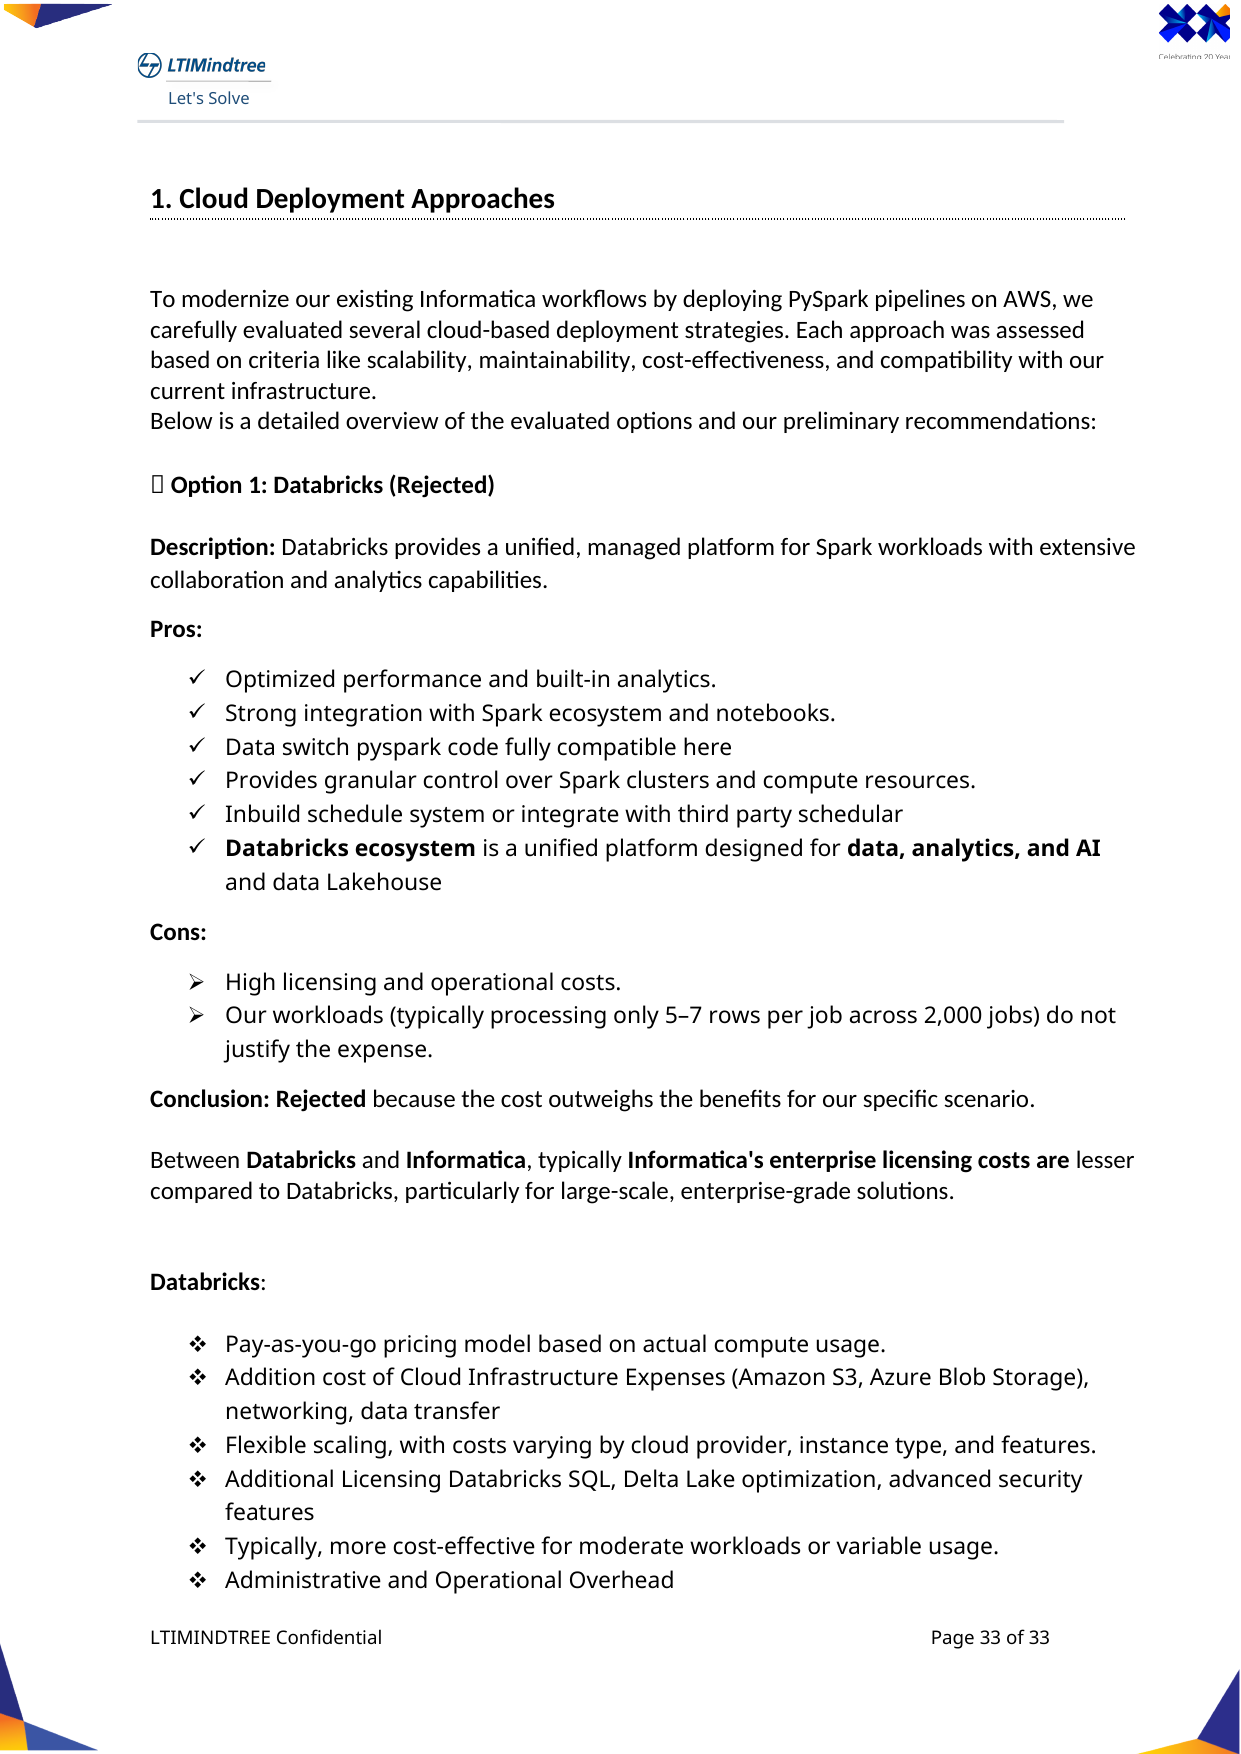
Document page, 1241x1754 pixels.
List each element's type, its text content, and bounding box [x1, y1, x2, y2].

list Data switch pyspark code fully compatible here [187, 731, 1138, 762]
text Cons: [150, 916, 1138, 946]
text Description: Databricks provides a unified, managed platform for Spark workloads with extensive collaboration and analytics capabilities. [150, 531, 1138, 594]
list Strong integration with Spark ecosystem and notebooks. [187, 697, 1138, 728]
text Databricks: [150, 1267, 1138, 1297]
list Optimized performance and built-in analytics. [187, 663, 1138, 694]
list Pay-as-you-go pricing model based on actual compute usage. [187, 1328, 1138, 1359]
text Below is a detailed overview of the evaluated options and our preliminary recommendations: [150, 405, 1138, 436]
list Inbuild schedule system or integrate with third party schedular [187, 798, 1138, 829]
list Addition cost of Cloud Infrastructure Expenses (Amazon S3, Azure Blob Storage), networking, data transfer [187, 1361, 1138, 1426]
picture [0, 1641, 98, 1754]
text Conclusion: Rejected because the cost outweighs the benefits for our specific scenario. [150, 1083, 1138, 1114]
list Provides granular control over Spark clusters and compute resources. [187, 764, 1138, 796]
list Our workloads (typically processing only 5–7 rows per job across 2,000 jobs) do not justify the expense. [187, 999, 1138, 1064]
picture [137, 53, 265, 78]
list Additional Licensing Databricks SQL, Delta Lake optimization, advanced security features [187, 1463, 1138, 1528]
list Administrative and Operational Overhead [187, 1564, 1138, 1595]
text Between Databricks and Informatica, typically Informatica's enterprise licensing costs are lesser compared to Databricks, particularly for large-scale, enterprise-grade solutions. [150, 1144, 1138, 1206]
picture [1158, 4, 1230, 59]
text To modernize our existing Informatica workflows by deploying PySpark pipelines on AWS, we carefully evaluated several cloud-based deployment strategies. Each approach was assessed based on criteria like scalability, maintainability, cost-effectiveness, and compatibility with our current infrastructure. [150, 283, 1138, 405]
picture [1134, 1670, 1241, 1754]
list Typically, more cost-effective for moderate workloads or variable usage. [187, 1530, 1138, 1561]
picture [3, 0, 113, 100]
text 1. Cloud Deployment Approaches [150, 181, 1125, 220]
list High licensing and operational costs. [187, 966, 1138, 997]
text ❌ Option 1: Databricks (Rejected) [150, 466, 1138, 500]
list Flexible scaling, with costs varying by cloud provider, instance type, and features. [187, 1429, 1138, 1460]
list Databricks ecosystem is a unified platform designed for data, analytics, and AI and data Lakehouse [187, 832, 1138, 897]
text Pros: [150, 613, 1138, 644]
